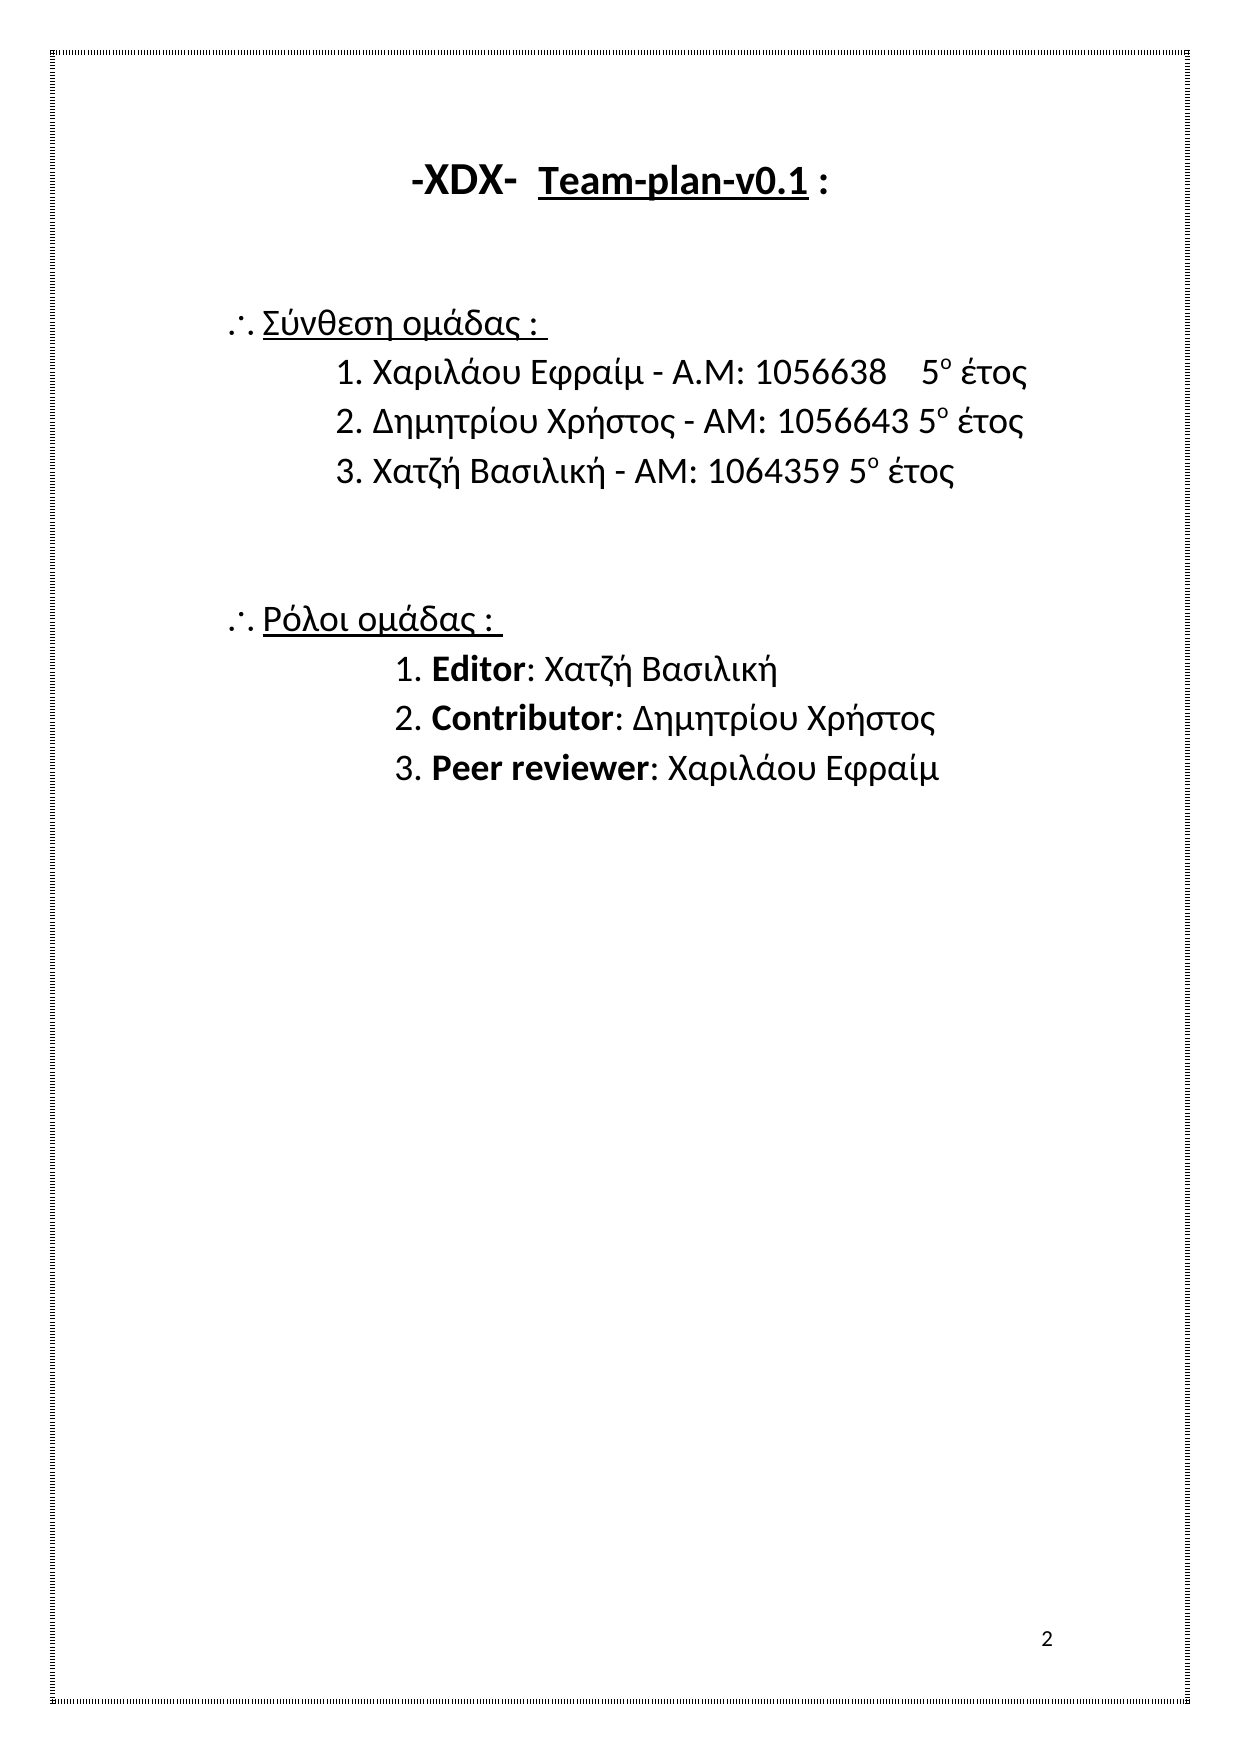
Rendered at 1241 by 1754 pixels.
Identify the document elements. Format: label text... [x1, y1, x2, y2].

list Χαριλάου Εφραίμ - Α.Μ: 1056638 5ο έτος [335, 348, 1053, 394]
list Peer reviewer: Χαριλάου Εφραίμ [394, 744, 1053, 790]
text -XDX- Team-plan-v0.1 : [187, 150, 1053, 206]
list Contributor: Δημητρίου Χρήστος [394, 694, 1053, 740]
list Σύνθεση ομάδας : [225, 298, 1053, 344]
list Χατζή Βασιλική - ΑΜ: 1064359 5ο έτος [335, 447, 1053, 493]
list Ρόλοι ομάδας : [225, 595, 1053, 641]
list Editor: Χατζή Βασιλική [394, 645, 1053, 691]
list Δημητρίου Χρήστος - ΑΜ: 1056643 5ο έτος [335, 397, 1053, 443]
